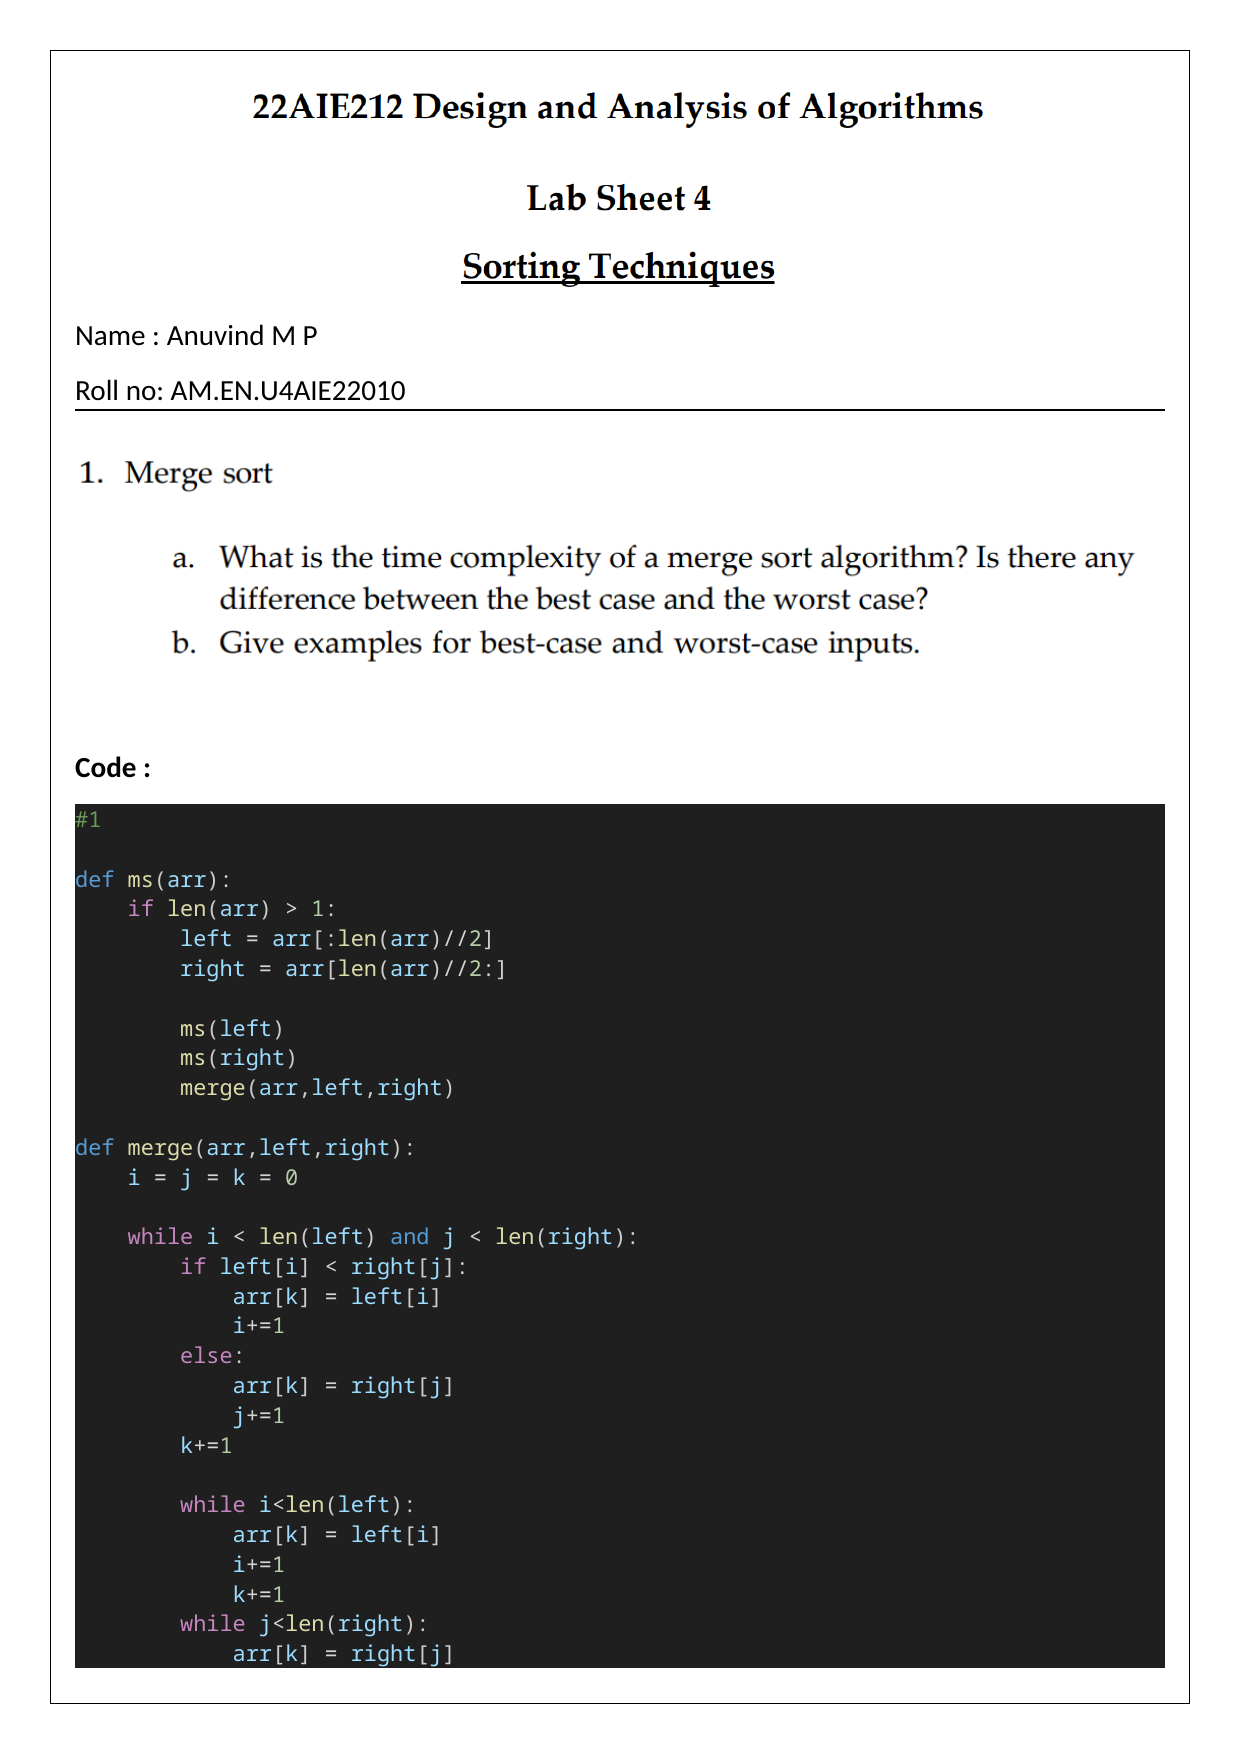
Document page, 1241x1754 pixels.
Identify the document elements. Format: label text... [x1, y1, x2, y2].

text k+=1 [75, 1430, 1165, 1459]
text ms(left) [75, 1013, 1165, 1042]
text i+=1 [75, 1311, 1165, 1340]
picture [242, 75, 998, 298]
text right = arr[len(arr)//2:] [75, 953, 1165, 983]
text Code : [75, 749, 1165, 784]
text ms(right) [75, 1042, 1165, 1072]
text else: [75, 1340, 1165, 1370]
text def merge(arr,left,right): [75, 1132, 1165, 1162]
text arr[k] = left[i] [75, 1519, 1165, 1549]
text if left[i] < right[j]: [75, 1251, 1165, 1281]
text k+=1 [75, 1579, 1165, 1608]
text i+=1 [75, 1549, 1165, 1579]
text while i < len(left) and j < len(right): [75, 1221, 1165, 1251]
text def ms(arr): [75, 864, 1165, 893]
text if len(arr) > 1: [75, 893, 1165, 923]
text #1 [75, 804, 1165, 834]
text left = arr[:len(arr)//2] [75, 923, 1165, 953]
text Name : Anuvind M P [75, 317, 1165, 352]
text j+=1 [75, 1400, 1165, 1430]
text while i<len(left): [75, 1489, 1165, 1519]
text merge(arr,left,right) [75, 1072, 1165, 1102]
text Roll no: AM.EN.U4AIE22010 [75, 372, 1165, 409]
text i = j = k = 0 [75, 1162, 1165, 1191]
text while j<len(right): [75, 1608, 1165, 1638]
picture [75, 445, 1166, 675]
text arr[k] = right[j] [75, 1370, 1165, 1400]
text arr[k] = left[i] [75, 1281, 1165, 1311]
text arr[k] = right[j] [75, 1638, 1165, 1668]
